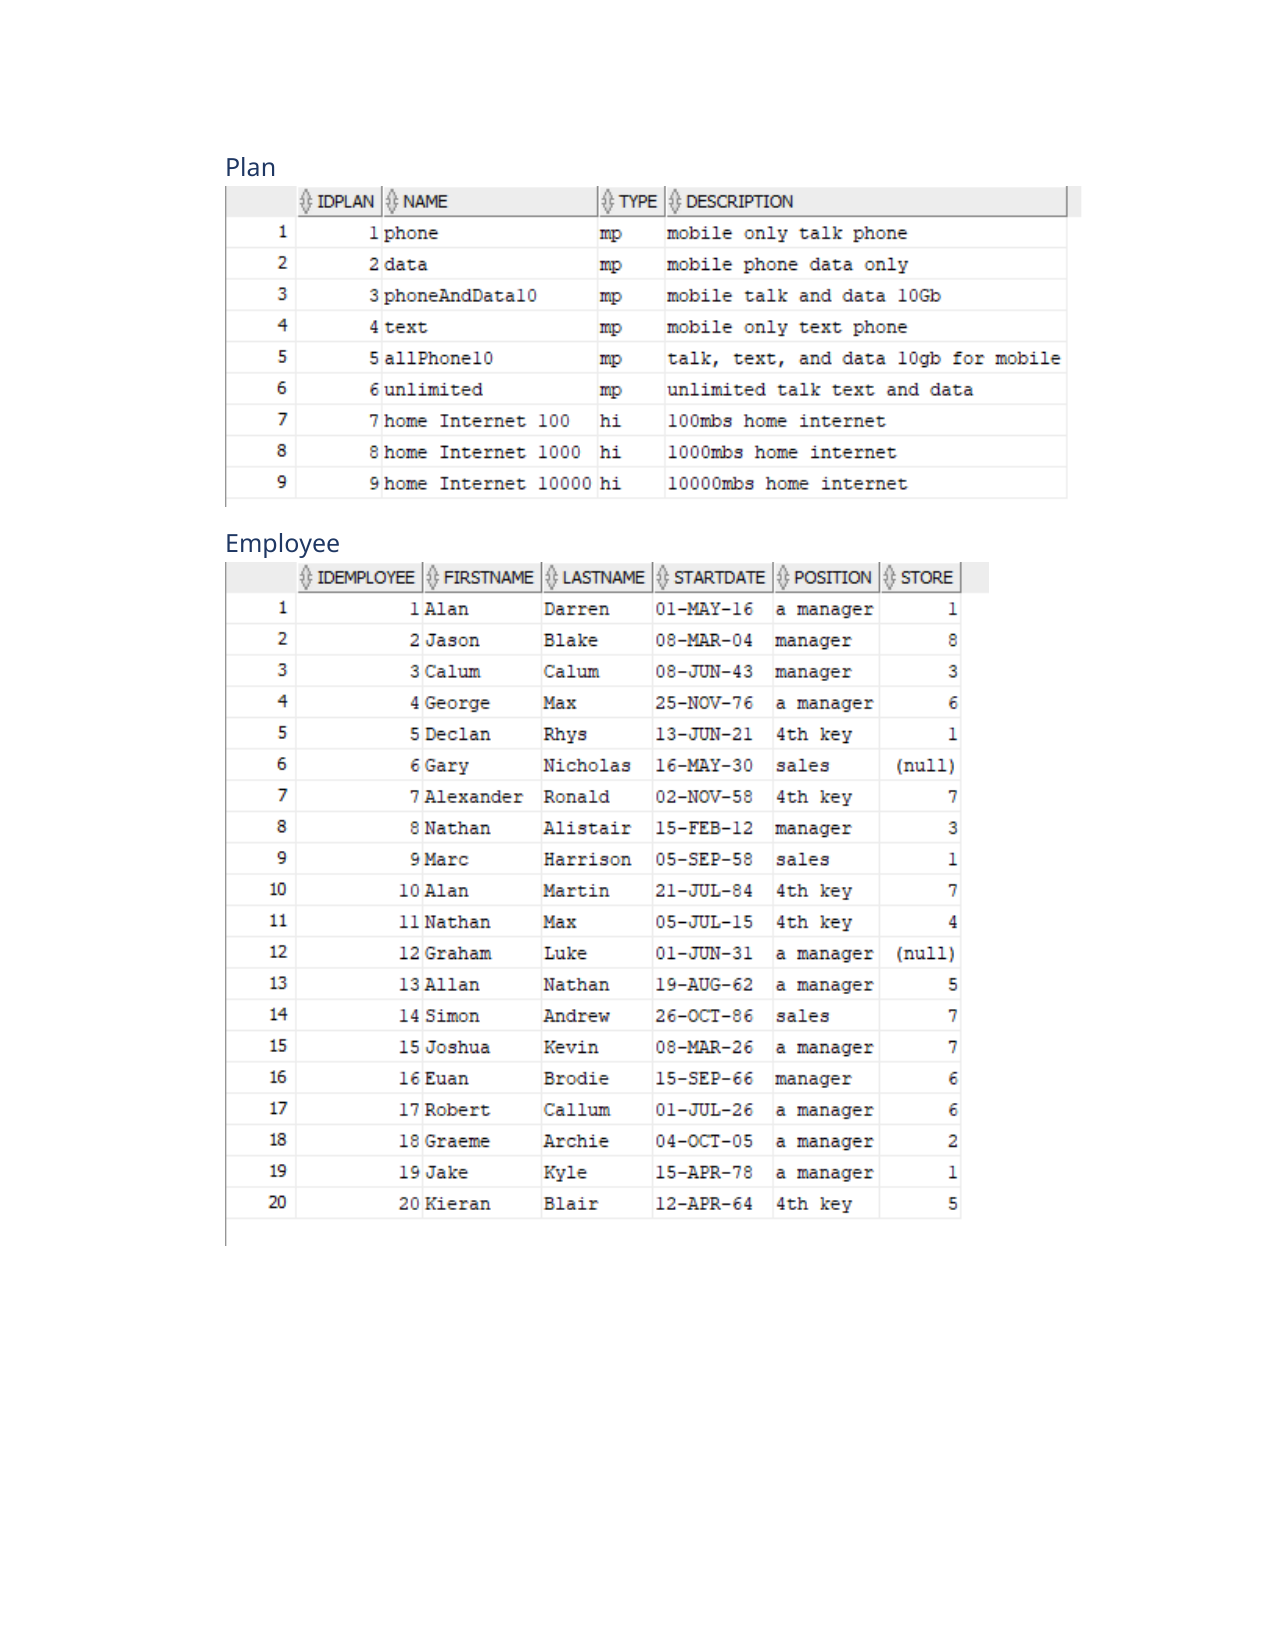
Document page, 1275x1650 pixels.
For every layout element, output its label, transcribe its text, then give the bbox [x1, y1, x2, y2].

picture [225, 186, 1082, 507]
picture [225, 562, 989, 1246]
subtitle Plan [150, 150, 1125, 184]
subtitle Employee [150, 526, 1125, 560]
